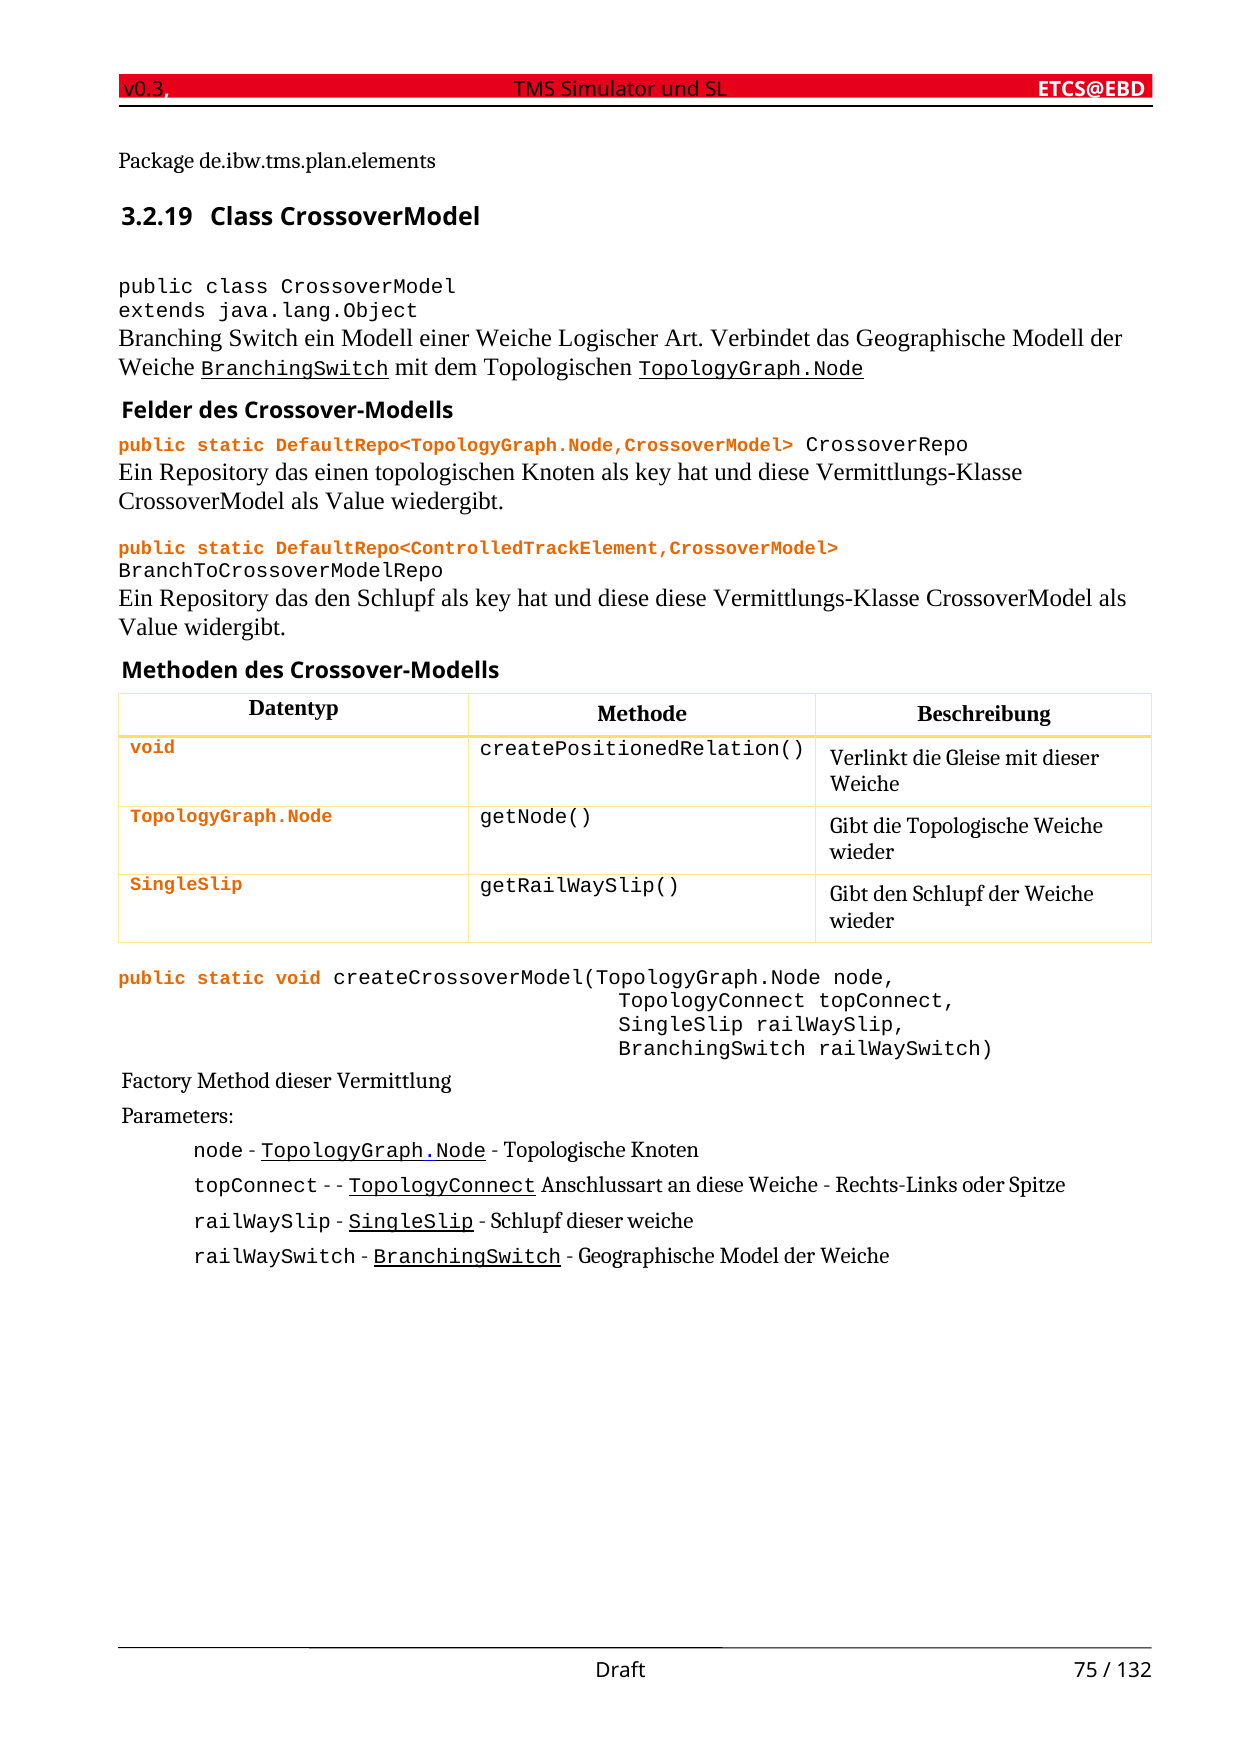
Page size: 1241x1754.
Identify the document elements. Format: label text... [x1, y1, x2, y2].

list Ein Repository das einen topologischen Knoten als key hat und diese Vermittlungs-Klasse CrossoverModel als Value wiedergibt. [118, 457, 1152, 515]
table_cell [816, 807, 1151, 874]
text public static DefaultRepo<ControlledTrackElement,​CrossoverModel> BranchToCrossoverModelRepo [118, 539, 1152, 583]
subtitle Methoden des Crossover-Modells [121, 653, 1149, 685]
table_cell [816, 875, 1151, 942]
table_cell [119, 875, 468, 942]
text TopologyConnect topConnect, [118, 991, 1152, 1014]
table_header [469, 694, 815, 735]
text public static void createCrossoverModel​(TopologyGraph.Node node, [118, 967, 1152, 991]
text topConnect - - TopologyConnect Anschlussart an diese Weiche - Rechts-Links oder Spitze [193, 1172, 1149, 1199]
text SingleSlip railWaySlip, [118, 1014, 1152, 1038]
subtitle Class CrossoverModel [121, 199, 1149, 233]
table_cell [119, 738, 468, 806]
text railWaySwitch - BranchingSwitch - Geographische Model der Weiche [193, 1243, 1149, 1269]
text node - TopologyGraph.Node - Topologische Knoten [193, 1137, 1149, 1164]
list Branching Switch ein Modell einer Weiche Logischer Art. Verbindet das Geographische Modell der Weiche BranchingSwitch mit dem Topologischen TopologyGraph.Node [118, 323, 1152, 382]
text public class CrossoverModel [118, 276, 1152, 300]
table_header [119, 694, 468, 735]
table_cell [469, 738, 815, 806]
text BranchingSwitch railWaySwitch) [118, 1038, 1152, 1061]
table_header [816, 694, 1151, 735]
subtitle Felder des Crossover-Modells [121, 394, 1149, 426]
text Package de.ibw.tms.plan.elements [118, 148, 1152, 174]
text railWaySlip - SingleSlip - Schlupf dieser weiche [193, 1207, 1149, 1234]
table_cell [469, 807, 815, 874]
text Parameters: [121, 1102, 1149, 1129]
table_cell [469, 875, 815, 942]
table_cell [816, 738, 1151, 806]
list Ein Repository das den Schlupf als key hat und diese diese Vermittlungs-Klasse CrossoverModel als Value widergibt. [118, 583, 1152, 641]
text Factory Method dieser Vermittlung [121, 1068, 1149, 1094]
text extends java.lang.Object [118, 300, 1152, 323]
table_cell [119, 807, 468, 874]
text public static DefaultRepo<TopologyGraph.Node,​CrossoverModel> CrossoverRepo [118, 434, 1152, 457]
